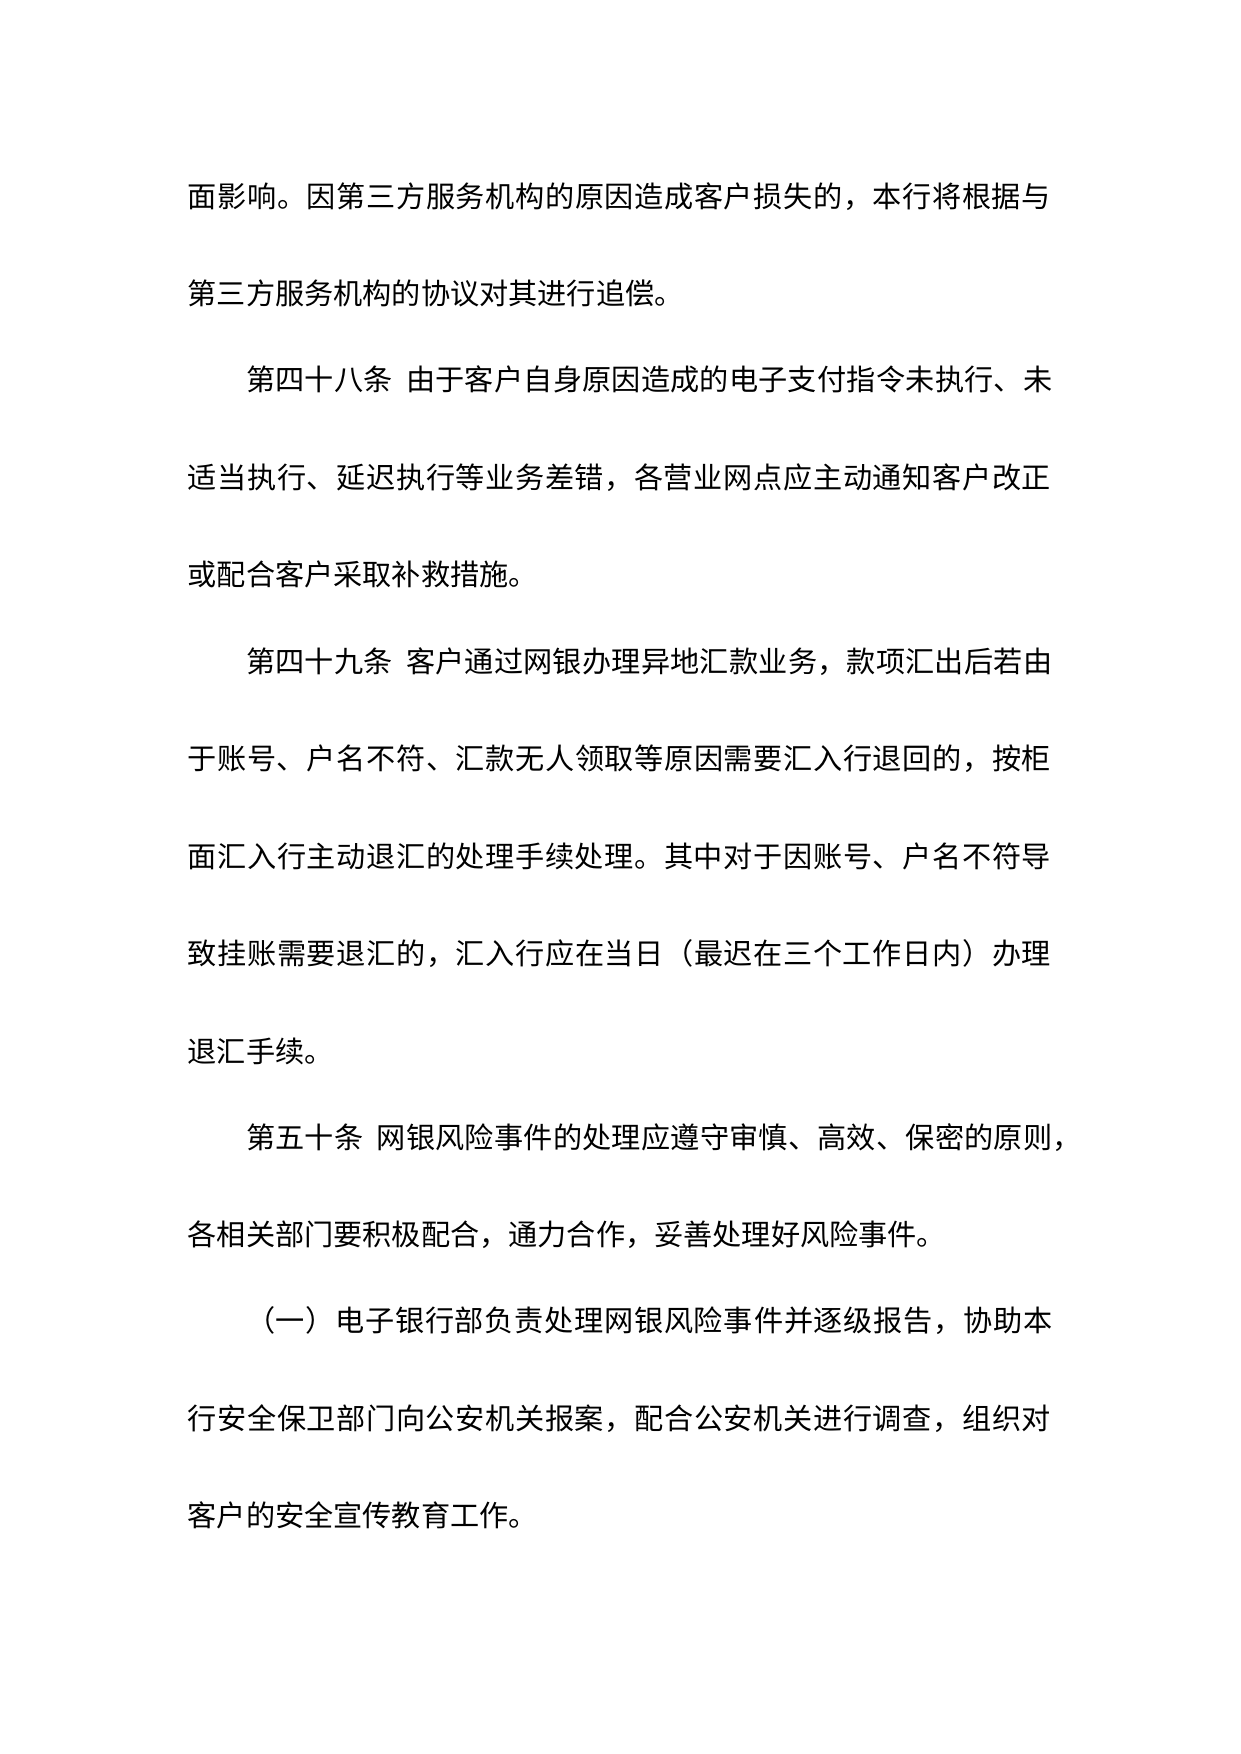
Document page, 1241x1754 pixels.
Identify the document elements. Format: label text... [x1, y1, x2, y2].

text 第五十条 网银风险事件的处理应遵守审慎、高效、保密的原则，各相关部门要积极配合，通力合作，妥善处理好风险事件。 [187, 1103, 1053, 1265]
text 第四十九条 客户通过网银办理异地汇款业务，款项汇出后若由于账号、户名不符、汇款无人领取等原因需要汇入行退回的，按柜面汇入行主动退汇的处理手续处理。其中对于因账号、户名不符导致挂账需要退汇的，汇入行应在当日（最迟在三个工作日内）办理退汇手续。 [187, 627, 1053, 1082]
text （一）电子银行部负责处理网银风险事件并逐级报告，协助本行安全保卫部门向公安机关报案，配合公安机关进行调查，组织对客户的安全宣传教育工作。 [187, 1287, 1053, 1547]
text 第四十八条 由于客户自身原因造成的电子支付指令未执行、未适当执行、延迟执行等业务差错，各营业网点应主动通知客户改正或配合客户采取补救措施。 [187, 346, 1053, 606]
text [187, 162, 1053, 324]
